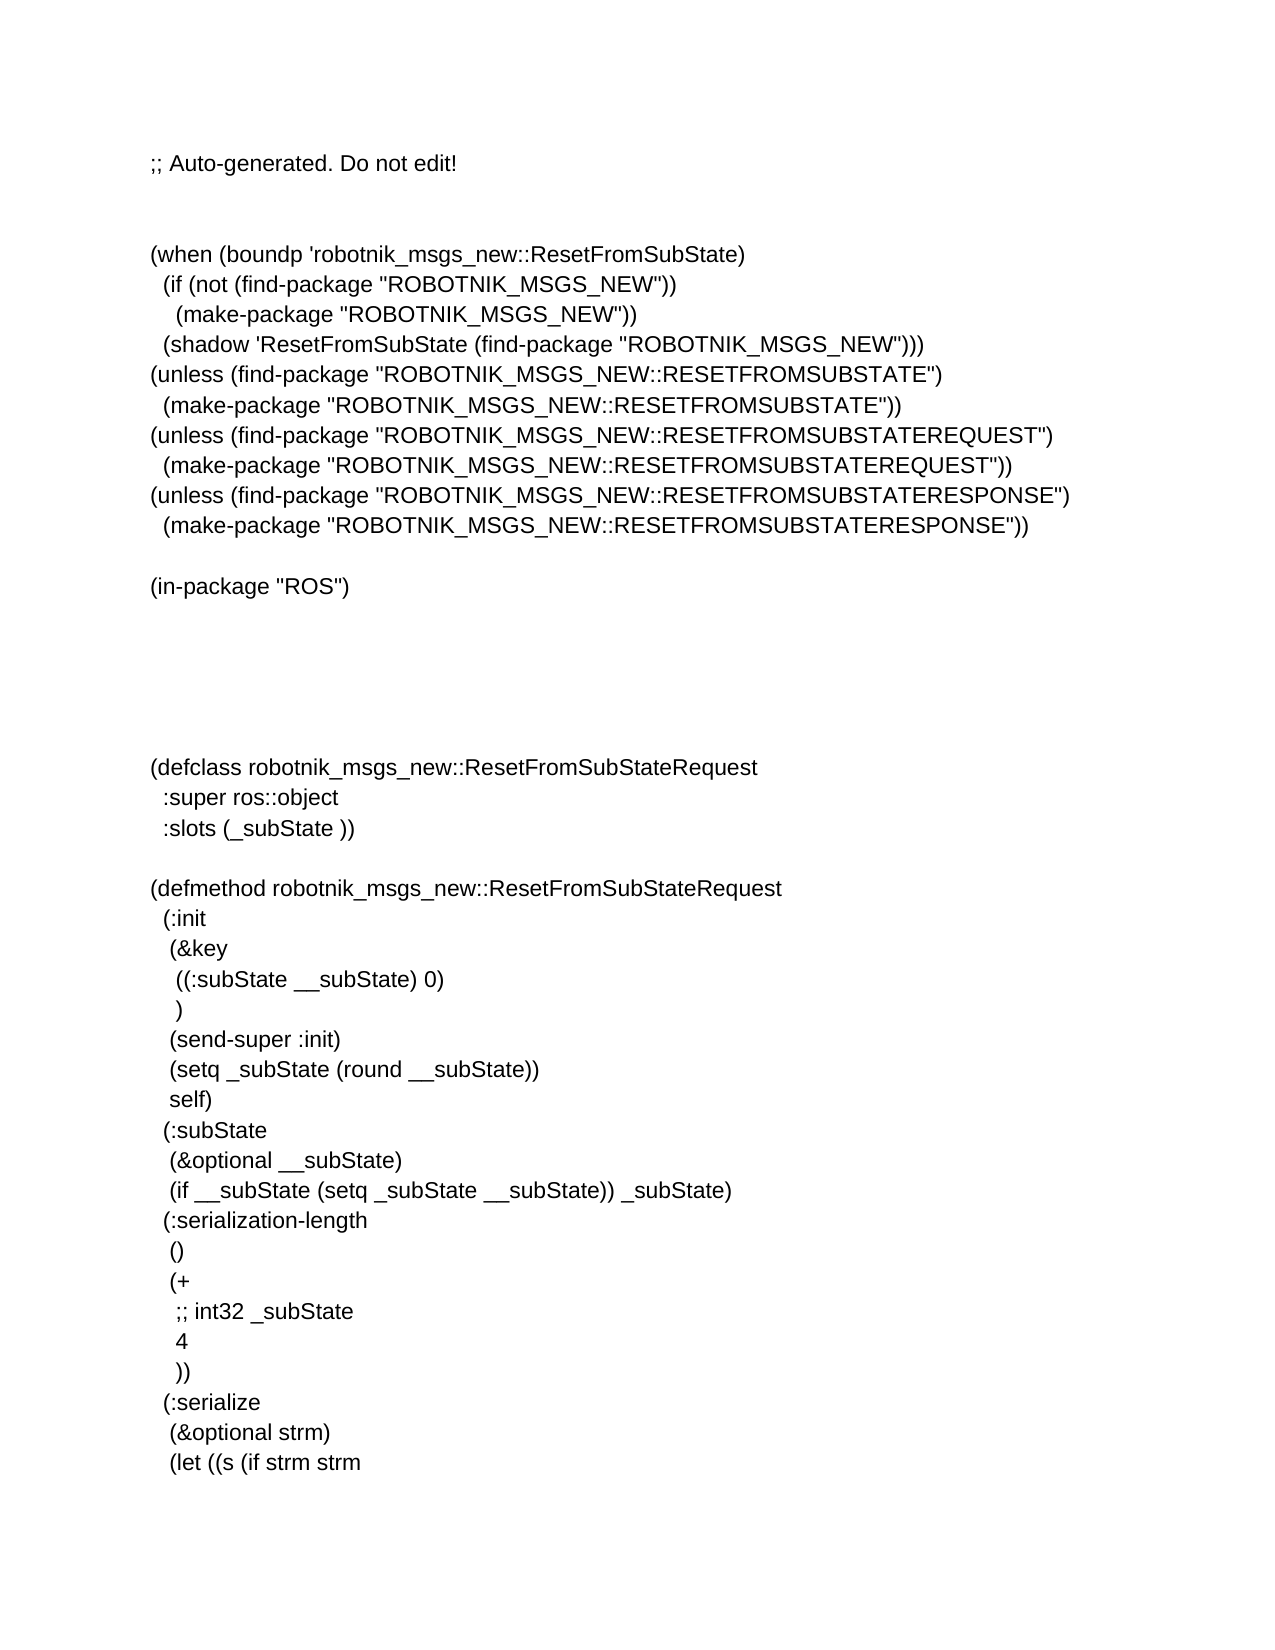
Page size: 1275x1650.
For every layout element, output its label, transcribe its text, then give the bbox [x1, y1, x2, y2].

text (unless (find-package "ROBOTNIK_MSGS_NEW::RESETFROMSUBSTATEREQUEST") [150, 422, 1125, 448]
text ;; Auto-generated. Do not edit! [150, 150, 1125, 176]
text ) [150, 996, 1125, 1022]
text (:serialize [150, 1388, 1125, 1415]
text ((:subState __subState) 0) [150, 966, 1125, 992]
text (&optional __subState) [150, 1147, 1125, 1173]
text :super ros::object [150, 784, 1125, 811]
text () [150, 1237, 1125, 1264]
text (in-package "ROS") [150, 573, 1125, 599]
text (&key [150, 935, 1125, 962]
text (shadow 'ResetFromSubState (find-package "ROBOTNIK_MSGS_NEW"))) [150, 331, 1125, 358]
text (if (not (find-package "ROBOTNIK_MSGS_NEW")) [150, 271, 1125, 297]
text (when (boundp 'robotnik_msgs_new::ResetFromSubState) [150, 241, 1125, 267]
text self) [150, 1086, 1125, 1113]
text (make-package "ROBOTNIK_MSGS_NEW")) [150, 301, 1125, 327]
text (:init [150, 905, 1125, 932]
text (defmethod robotnik_msgs_new::ResetFromSubStateRequest [150, 875, 1125, 901]
text (make-package "ROBOTNIK_MSGS_NEW::RESETFROMSUBSTATE")) [150, 392, 1125, 418]
text (make-package "ROBOTNIK_MSGS_NEW::RESETFROMSUBSTATEREQUEST")) [150, 452, 1125, 478]
text (setq _subState (round __subState)) [150, 1056, 1125, 1083]
text (let ((s (if strm strm [150, 1449, 1125, 1475]
text 4 [150, 1328, 1125, 1354]
text (&optional strm) [150, 1419, 1125, 1445]
text )) [150, 1358, 1125, 1385]
text (+ [150, 1268, 1125, 1294]
text (:serialization-length [150, 1207, 1125, 1234]
text (unless (find-package "ROBOTNIK_MSGS_NEW::RESETFROMSUBSTATERESPONSE") [150, 482, 1125, 509]
text (if __subState (setq _subState __subState)) _subState) [150, 1177, 1125, 1203]
text (defclass robotnik_msgs_new::ResetFromSubStateRequest [150, 754, 1125, 781]
text (make-package "ROBOTNIK_MSGS_NEW::RESETFROMSUBSTATERESPONSE")) [150, 512, 1125, 539]
text ;; int32 _subState [150, 1298, 1125, 1324]
text (send-super :init) [150, 1026, 1125, 1052]
text (unless (find-package "ROBOTNIK_MSGS_NEW::RESETFROMSUBSTATE") [150, 361, 1125, 388]
text :slots (_subState )) [150, 814, 1125, 841]
text (:subState [150, 1117, 1125, 1143]
